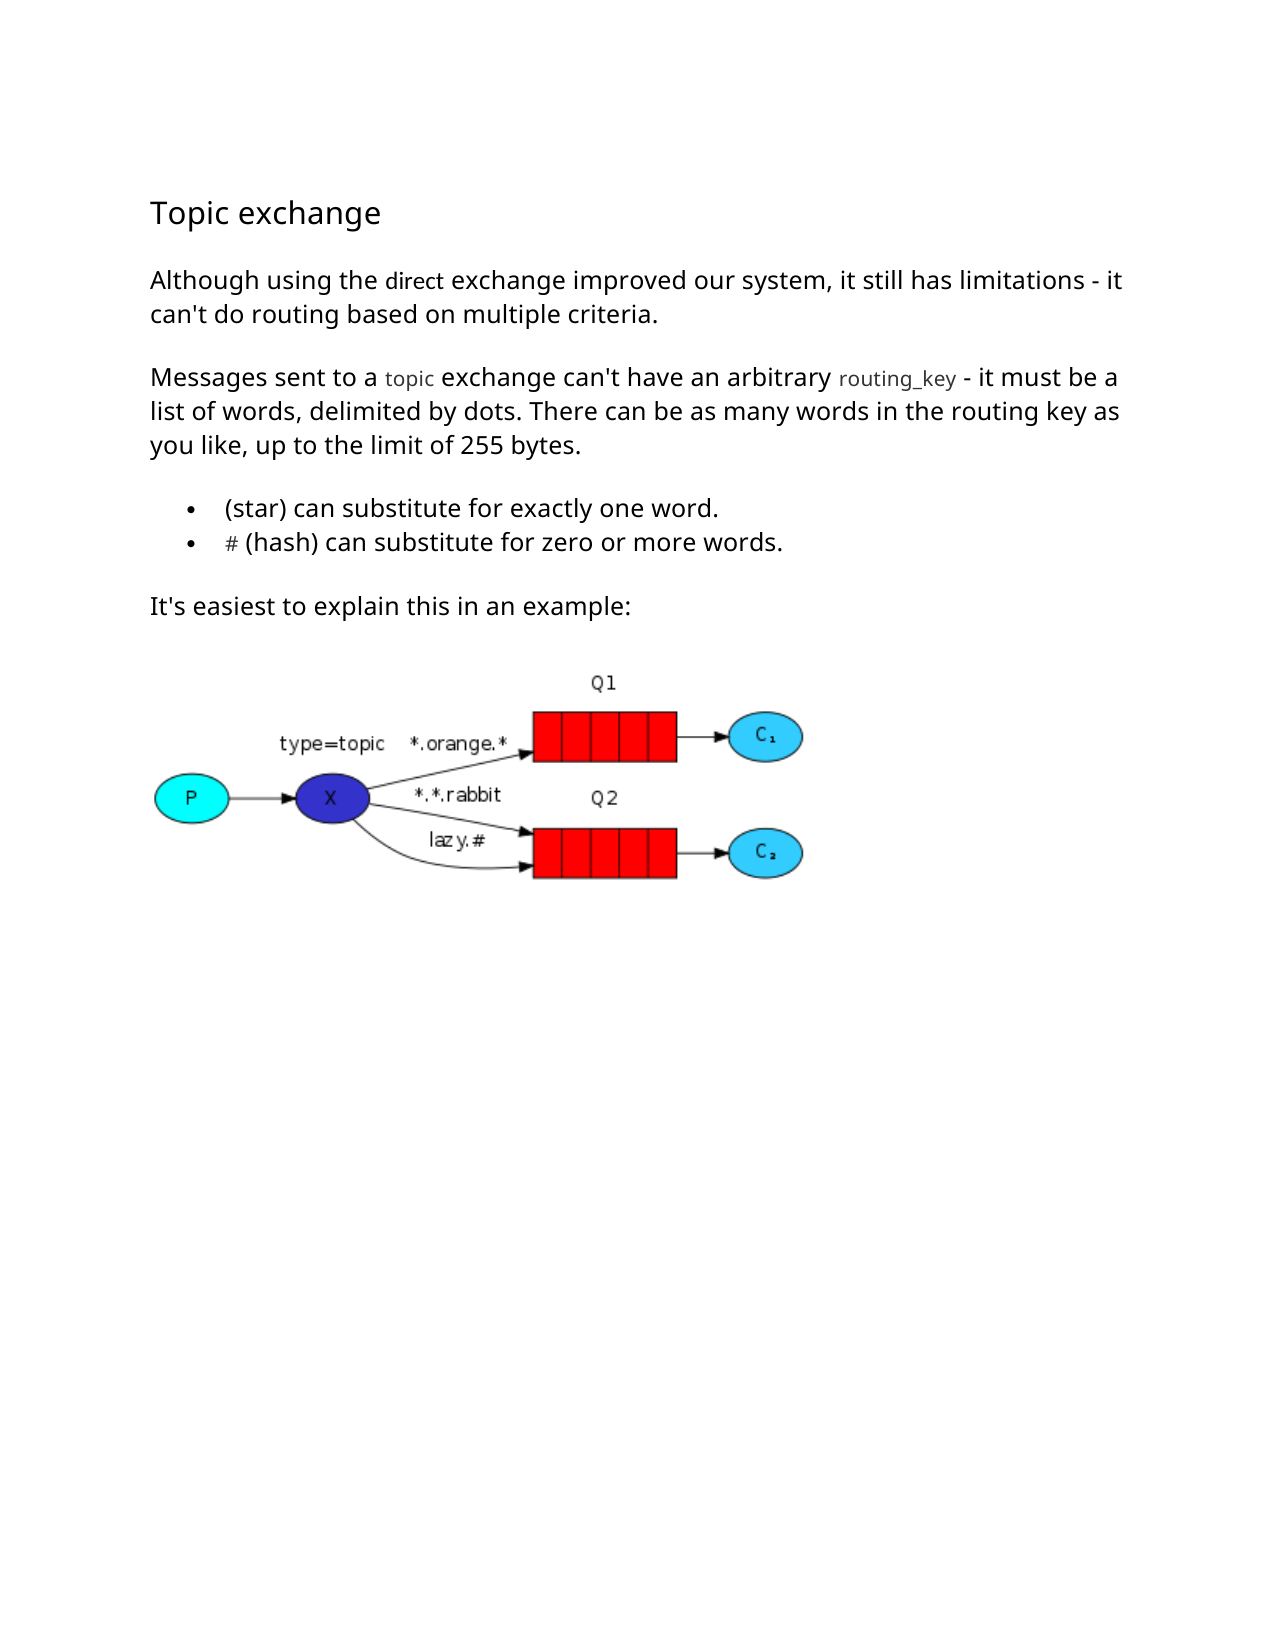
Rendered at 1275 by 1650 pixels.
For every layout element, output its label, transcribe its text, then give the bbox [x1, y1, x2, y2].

text It's easiest to explain this in an example: [150, 588, 1125, 622]
text Although using the direct exchange improved our system, it still has limitations - it can't do routing based on multiple criteria. [150, 262, 1125, 331]
text Topic exchange [150, 191, 1125, 233]
list (star) can substitute for exactly one word. [187, 491, 1125, 525]
text Messages sent to a topic exchange can't have an arbitrary routing_key - it must be a list of words, delimited by dots. There can be as many words in the routing key as you like, up to the limit of 255 bytes. [150, 360, 1125, 462]
list # (hash) can substitute for zero or more words. [187, 525, 1125, 559]
picture [150, 651, 808, 917]
